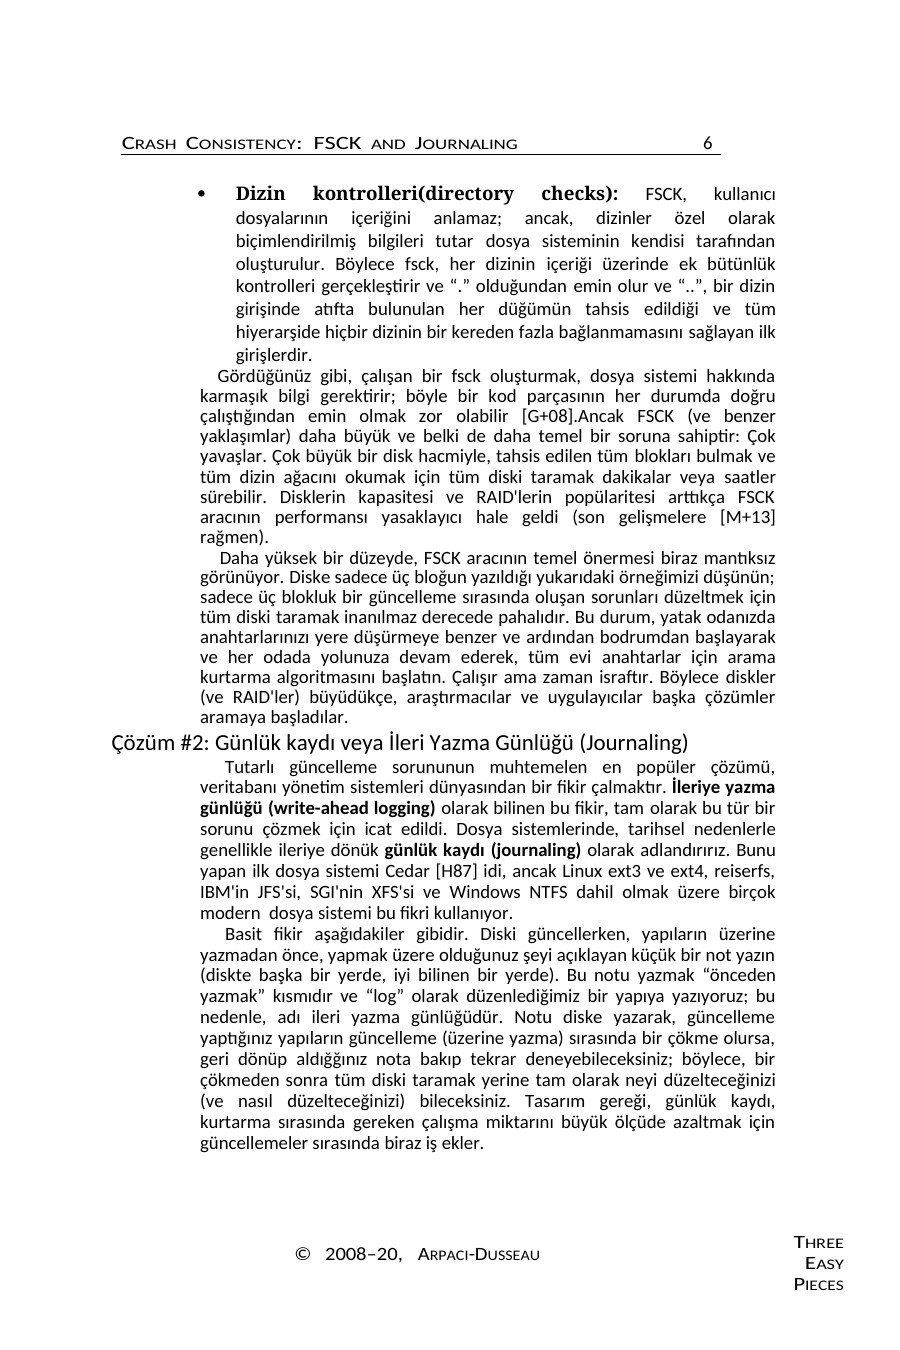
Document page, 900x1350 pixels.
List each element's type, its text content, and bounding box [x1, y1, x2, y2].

text Tutarlı güncelleme sorununun muhtemelen en popüler çözümü, veritabanı yönetim sistemleri dünyasından bir fikir çalmaktır. İleriye yazma günlüğü (write-ahead logging) olarak bilinen bu fikir, tam olarak bu tür bir sorunu çözmek için icat edildi. Dosya sistemlerinde, tarihsel nedenlerle genellikle ileriye dönük günlük kaydı (journaling) olarak adlandırırız. Bunu yapan ilk dosya sistemi Cedar [H87] idi, ancak Linux ext3 ve ext4, reiserfs, IBM'in JFS'si, SGI'nin XFS'si ve Windows NTFS dahil olmak üzere birçok modern dosya sistemi bu fikri kullanıyor. [200, 756, 776, 924]
text Gördüğünüz gibi, çalışan bir fsck oluşturmak, dosya sistemi hakkında karmaşık bilgi gerektirir; böyle bir kod parçasının her durumda doğru çalıştığından emin olmak zor olabilir [G+08].Ancak FSCK (ve benzer yaklaşımlar) daha büyük ve belki de daha temel bir soruna sahiptir: Çok yavaşlar. Çok büyük bir disk hacmiyle, tahsis edilen tüm blokları bulmak ve tüm dizin ağacını okumak için tüm diski taramak dakikalar veya saatler sürebilir. Disklerin kapasitesi ve RAID'lerin popülaritesi arttıkça FSCK aracının performansı yasaklayıcı hale geldi (son gelişmelere [M+13] rağmen). [200, 367, 776, 548]
text Basit fikir aşağıdakiler gibidir. Diski güncellerken, yapıların üzerine yazmadan önce, yapmak üzere olduğunuz şeyi açıklayan küçük bir not yazın (diskte başka bir yerde, iyi bilinen bir yerde). Bu notu yazmak “önceden yazmak” kısmıdır ve “log” olarak düzenlediğimiz bir yapıya yazıyoruz; bu nedenle, adı ileri yazma günlüğüdür. Notu diske yazarak, güncelleme yaptığınız yapıların güncelleme (üzerine yazma) sırasında bir çökme olursa, geri dönüp aldığğınız nota bakıp tekrar deneyebileceksiniz; böylece, bir çökmeden sonra tüm diski taramak yerine tam olarak neyi düzelteceğinizi (ve nasıl düzelteceğinizi) bileceksiniz. Tasarım gereği, günlük kaydı, kurtarma sırasında gereken çalışma miktarını büyük ölçüde azaltmak için güncellemeler sırasında biraz iş ekler. [200, 924, 776, 1154]
list Dizin kontrolleri(directory checks): FSCK, kullanıcı dosyalarının içeriğini anlamaz; ancak, dizinler özel olarak biçimlendirilmiş bilgileri tutar dosya sisteminin kendisi tarafından oluşturulur. Böylece fsck, her dizinin içeriği üzerinde ek bütünlük kontrolleri gerçekleştirir ve “.” olduğundan emin olur ve “..”, bir dizin girişinde atıfta bulunulan her düğümün tahsis edildiği ve tüm hiyerarşide hiçbir dizinin bir kereden fazla bağlanmamasını sağlayan ilk girişlerdir. [198, 180, 776, 366]
subtitle Çözüm #2: Günlük kaydı veya İleri Yazma Günlüğü (Journaling) [111, 728, 817, 756]
text Daha yüksek bir düzeyde, FSCK aracının temel önermesi biraz mantıksız görünüyor. Diske sadece üç bloğun yazıldığı yukarıdaki örneğimizi düşünün; sadece üç blokluk bir güncelleme sırasında oluşan sorunları düzeltmek için tüm diski taramak inanılmaz derecede pahalıdır. Bu durum, yatak odanızda anahtarlarınızı yere düşürmeye benzer ve ardından bodrumdan başlayarak ve her odada yolunuza devam ederek, tüm evi anahtarlar için arama kurtarma algoritmasını başlatın. Çalışır ama zaman israftır. Böylece diskler (ve RAID'ler) büyüdükçe, araştırmacılar ve uygulayıcılar başka çözümler aramaya başladılar. [200, 548, 776, 728]
